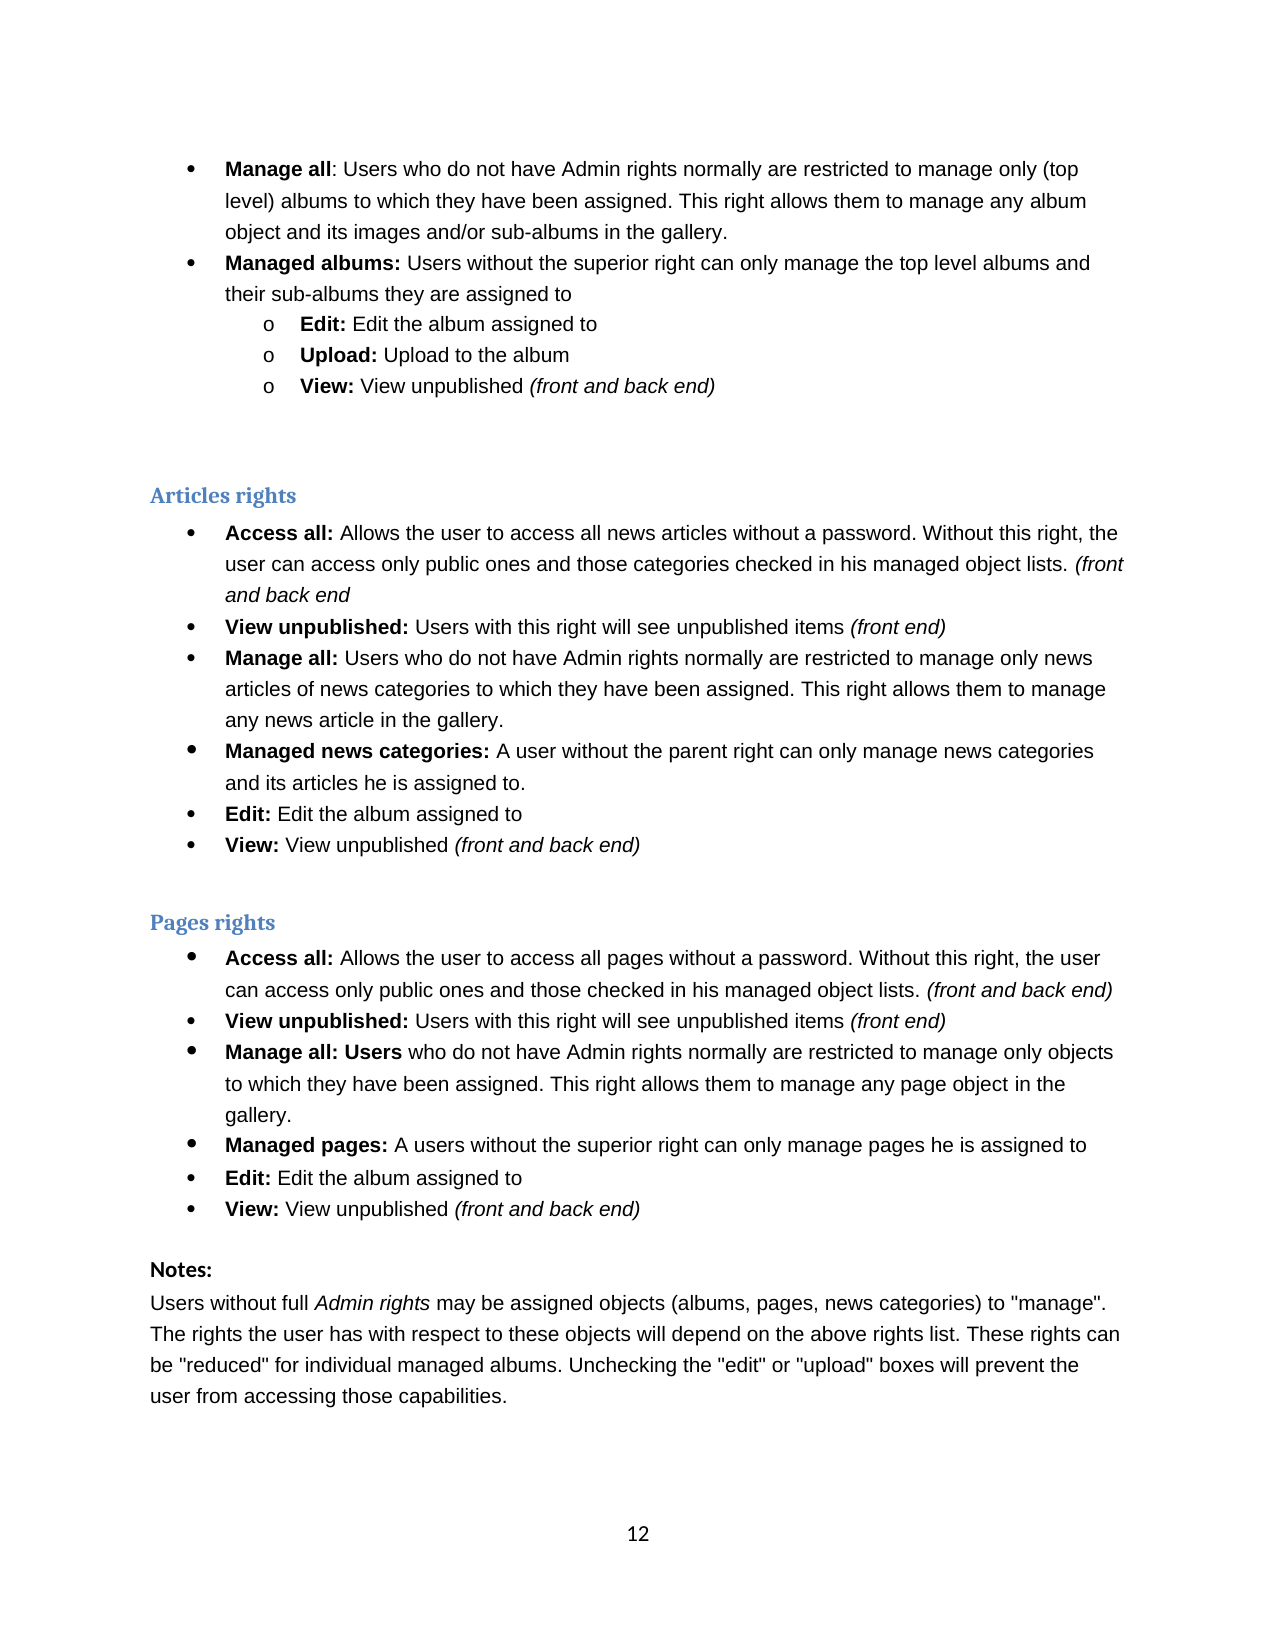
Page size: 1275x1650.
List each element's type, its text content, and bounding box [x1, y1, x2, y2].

list View unpublished: Users with this right will see unpublished items (front end) [187, 1002, 1125, 1033]
subtitle Articles rights [150, 483, 1125, 510]
list View: View unpublished (front and back end) [187, 826, 1125, 857]
text Users without full Admin rights may be assigned objects (albums, pages, news categories) to "manage". The rights the user has with respect to these objects will depend on the above rights list. These rights can be "reduced" for individual managed albums. Unchecking the "edit" or "upload" boxes will prevent the user from accessing those capabilities. [150, 1283, 1125, 1408]
list Manage all: Users who do not have Admin rights normally are restricted to manage only news articles of news categories to which they have been assigned. This right allows them to manage any news article in the gallery. [187, 638, 1125, 732]
list View unpublished: Users with this right will see unpublished items (front end) [187, 607, 1125, 638]
list Managed albums: Users without the superior right can only manage the top level albums and their sub-albums they are assigned to [187, 244, 1125, 306]
list Upload: Upload to the album [262, 337, 1125, 369]
list Access all: Allows the user to access all pages without a password. Without this right, the user can access only public ones and those checked in his managed object lists. (front and back end) [187, 939, 1125, 1002]
list View: View unpublished (front and back end) [187, 1189, 1125, 1221]
list Edit: Edit the album assigned to [262, 306, 1125, 337]
list Access all: Allows the user to access all news articles without a password. Without this right, the user can access only public ones and those categories checked in his managed object lists. (front and back end [187, 513, 1125, 607]
list View: View unpublished (front and back end) [262, 369, 1125, 400]
list Edit: Edit the album assigned to [187, 1158, 1125, 1189]
list Managed pages: A users without the superior right can only manage pages he is assigned to [187, 1127, 1125, 1158]
list Manage all: Users who do not have Admin rights normally are restricted to manage only objects to which they have been assigned. This right allows them to manage any page object in the gallery. [187, 1033, 1125, 1127]
subtitle Pages rights [150, 909, 1125, 936]
list Edit: Edit the album assigned to [187, 795, 1125, 826]
list Manage all: Users who do not have Admin rights normally are restricted to manage only (top level) albums to which they have been assigned. This right allows them to manage any album object and its images and/or sub-albums in the gallery. [187, 150, 1125, 244]
text Notes: [150, 1252, 1125, 1283]
list Managed news categories: A user without the parent right can only manage news categories and its articles he is assigned to. [187, 732, 1125, 795]
